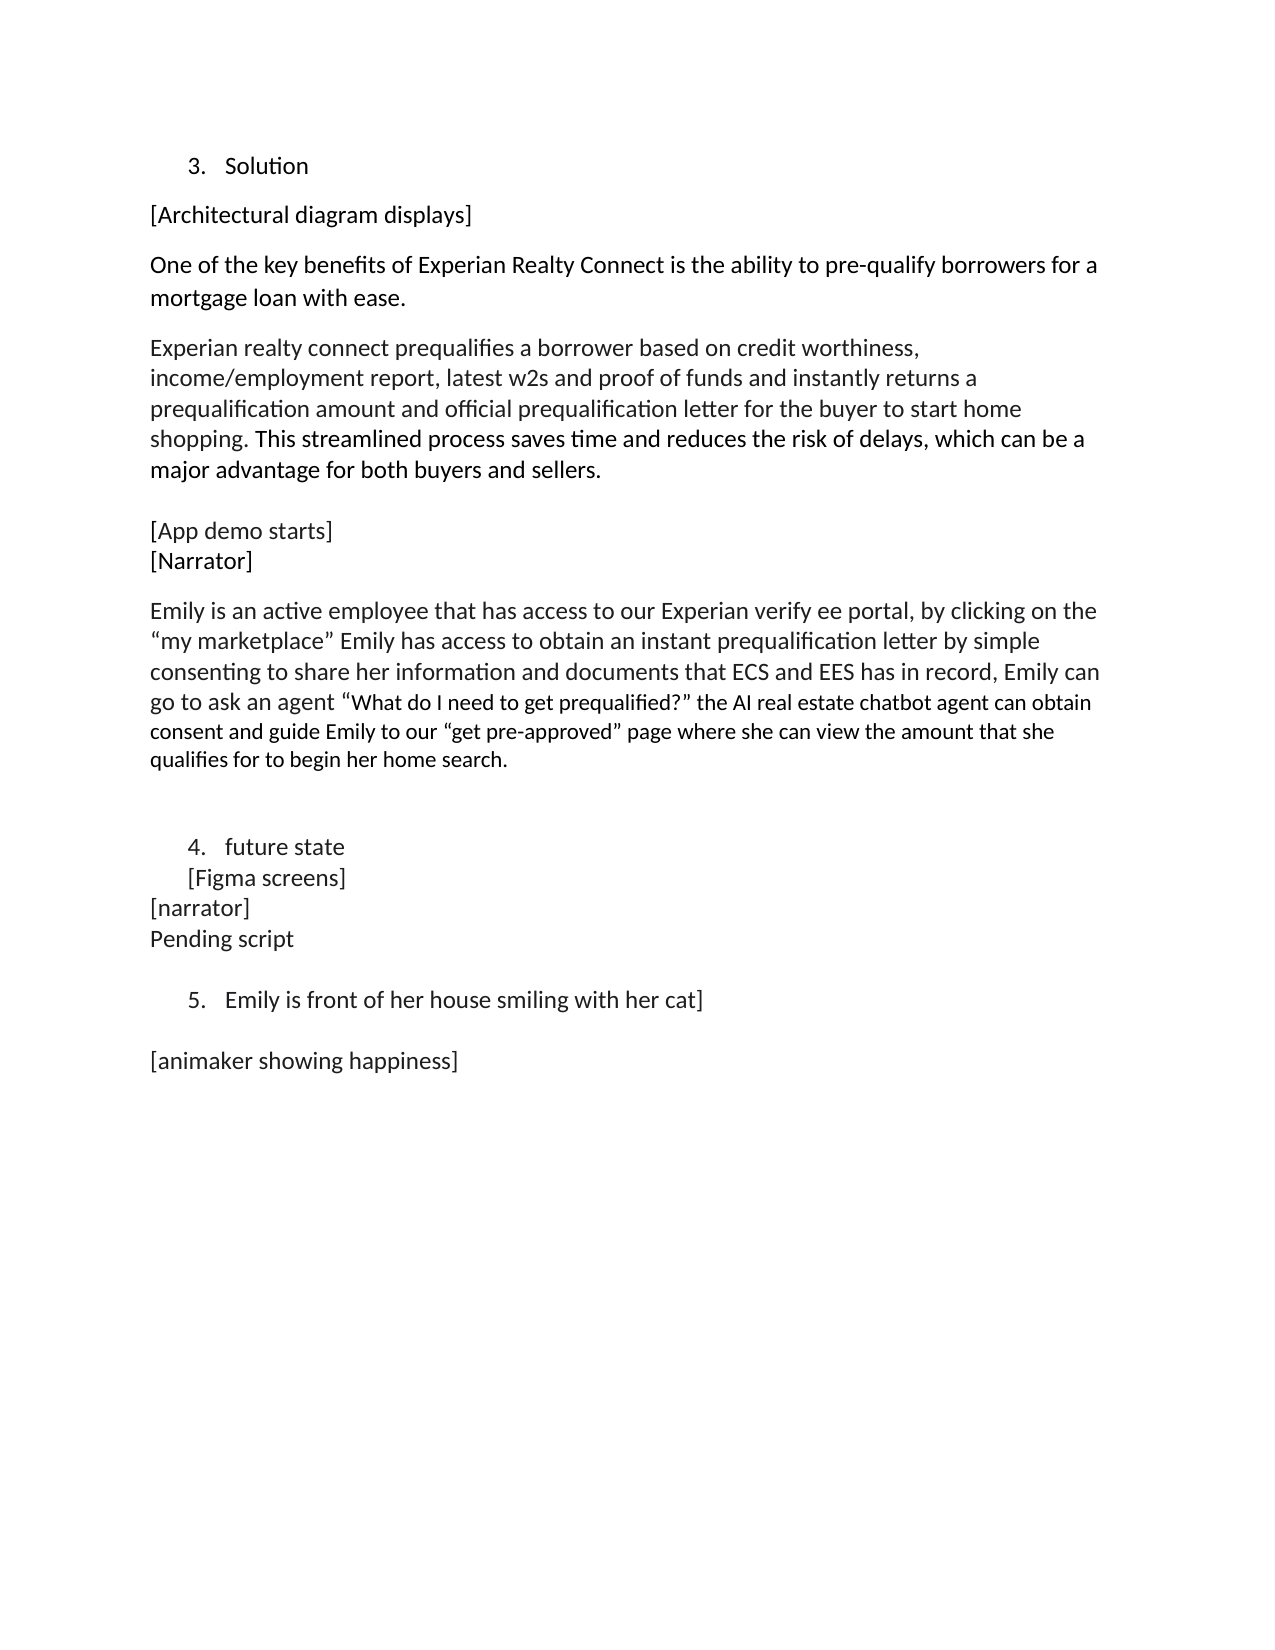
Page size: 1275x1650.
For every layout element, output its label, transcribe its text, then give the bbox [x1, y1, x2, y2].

text [App demo starts] [150, 515, 1125, 545]
list future state [187, 832, 1125, 862]
text [narrator] [150, 893, 1125, 923]
text One of the key benefits of Experian Realty Connect is the ability to pre-qualify borrowers for a mortgage loan with ease. [150, 249, 1125, 313]
text Emily is an active employee that has access to our Experian verify ee portal, by clicking on the “my marketplace” Emily has access to obtain an instant prequalification letter by simple consenting to share her information and documents that ECS and EES has in record, Emily can go to ask an agent “What do I need to get prequalified?” the AI real estate chatbot agent can obtain consent and guide Emily to our “get pre-approved” page where she can view the amount that she qualifies for to begin her home search. [150, 595, 1125, 773]
text Experian realty connect prequalifies a borrower based on credit worthiness, income/employment report, latest w2s and proof of funds and instantly returns a prequalification amount and official prequalification letter for the buyer to start home shopping. This streamlined process saves time and reduces the risk of delays, which can be a major advantage for both buyers and sellers. [150, 332, 1125, 484]
list Emily is front of her house smiling with her cat] [187, 984, 1125, 1015]
text [Architectural diagram displays] [150, 199, 1125, 230]
text [Narrator] [150, 545, 1125, 576]
list Solution [187, 150, 1125, 181]
text Pending script [150, 923, 1125, 954]
text [Figma screens] [187, 862, 1125, 893]
text [animaker showing happiness] [150, 1045, 1125, 1076]
